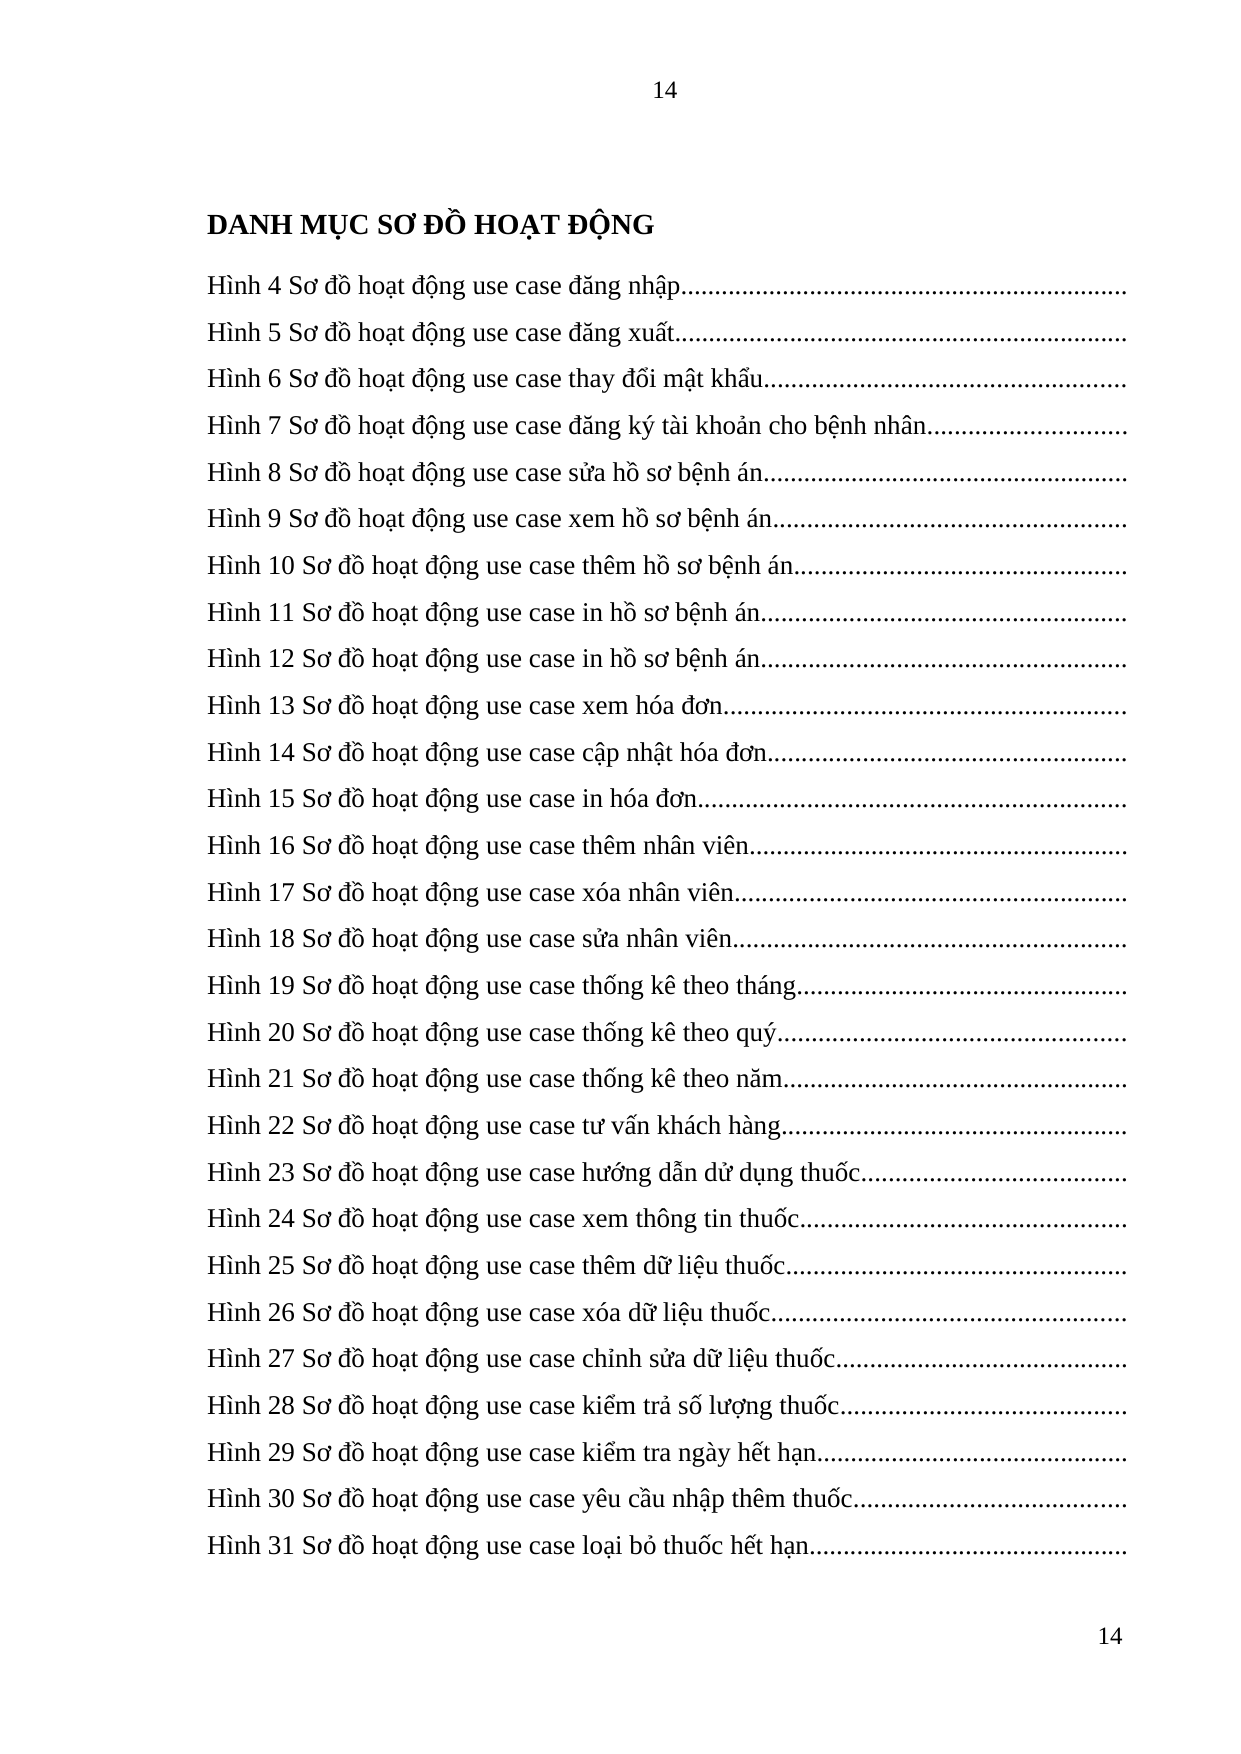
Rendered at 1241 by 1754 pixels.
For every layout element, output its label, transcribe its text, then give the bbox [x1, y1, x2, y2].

text Hình 24 Sơ đồ hoạt động use case xem thông tin thuốc 59 [207, 1202, 1122, 1233]
text Hình 15 Sơ đồ hoạt động use case in hóa đơn 54 [207, 782, 1122, 813]
text Hình 26 Sơ đồ hoạt động use case xóa dữ liệu thuốc 60 [207, 1296, 1122, 1327]
text Hình 19 Sơ đồ hoạt động use case thống kê theo tháng 56 [207, 969, 1122, 1000]
text Hình 22 Sơ đồ hoạt động use case tư vấn khách hàng 58 [207, 1109, 1122, 1140]
text Hình 31 Sơ đồ hoạt động use case loại bỏ thuốc hết hạn 62 [207, 1529, 1122, 1560]
text Hình 20 Sơ đồ hoạt động use case thống kê theo quý 57 [207, 1016, 1122, 1047]
text Hình 6 Sơ đồ hoạt động use case thay đổi mật khẩu 47 [207, 362, 1122, 393]
text Hình 12 Sơ đồ hoạt động use case in hồ sơ bệnh án 51 [207, 642, 1122, 673]
text Hình 25 Sơ đồ hoạt động use case thêm dữ liệu thuốc 59 [207, 1249, 1122, 1280]
text DANH MỤC SƠ ĐỒ HOẠT ĐỘNG [207, 207, 1122, 240]
text Hình 10 Sơ đồ hoạt động use case thêm hồ sơ bệnh án 50 [207, 549, 1122, 580]
text Hình 17 Sơ đồ hoạt động use case xóa nhân viên 55 [207, 876, 1122, 907]
text Hình 18 Sơ đồ hoạt động use case sửa nhân viên 56 [207, 922, 1122, 953]
text Hình 5 Sơ đồ hoạt động use case đăng xuất 46 [207, 316, 1122, 347]
text Hình 11 Sơ đồ hoạt động use case in hồ sơ bệnh án 51 [207, 596, 1122, 627]
text Hình 30 Sơ đồ hoạt động use case yêu cầu nhập thêm thuốc 62 [207, 1482, 1122, 1513]
text Hình 23 Sơ đồ hoạt động use case hướng dẫn dử dụng thuốc 58 [207, 1156, 1122, 1187]
text Hình 16 Sơ đồ hoạt động use case thêm nhân viên 55 [207, 829, 1122, 860]
text Hình 9 Sơ đồ hoạt động use case xem hồ sơ bệnh án 49 [207, 502, 1122, 533]
text Hình 29 Sơ đồ hoạt động use case kiểm tra ngày hết hạn 61 [207, 1436, 1122, 1467]
text Hình 14 Sơ đồ hoạt động use case cập nhật hóa đơn 53 [207, 736, 1122, 767]
text Hình 8 Sơ đồ hoạt động use case sửa hồ sơ bệnh án 48 [207, 456, 1122, 487]
text Hình 13 Sơ đồ hoạt động use case xem hóa đơn 52 [207, 689, 1122, 720]
text Hình 21 Sơ đồ hoạt động use case thống kê theo năm 57 [207, 1062, 1122, 1093]
text Hình 27 Sơ đồ hoạt động use case chỉnh sửa dữ liệu thuốc 60 [207, 1342, 1122, 1373]
text Hình 7 Sơ đồ hoạt động use case đăng ký tài khoản cho bệnh nhân 48 [207, 409, 1122, 440]
text Hình 28 Sơ đồ hoạt động use case kiểm trả số lượng thuốc 61 [207, 1389, 1122, 1420]
text Hình 4 Sơ đồ hoạt động use case đăng nhập 45 [207, 269, 1122, 300]
